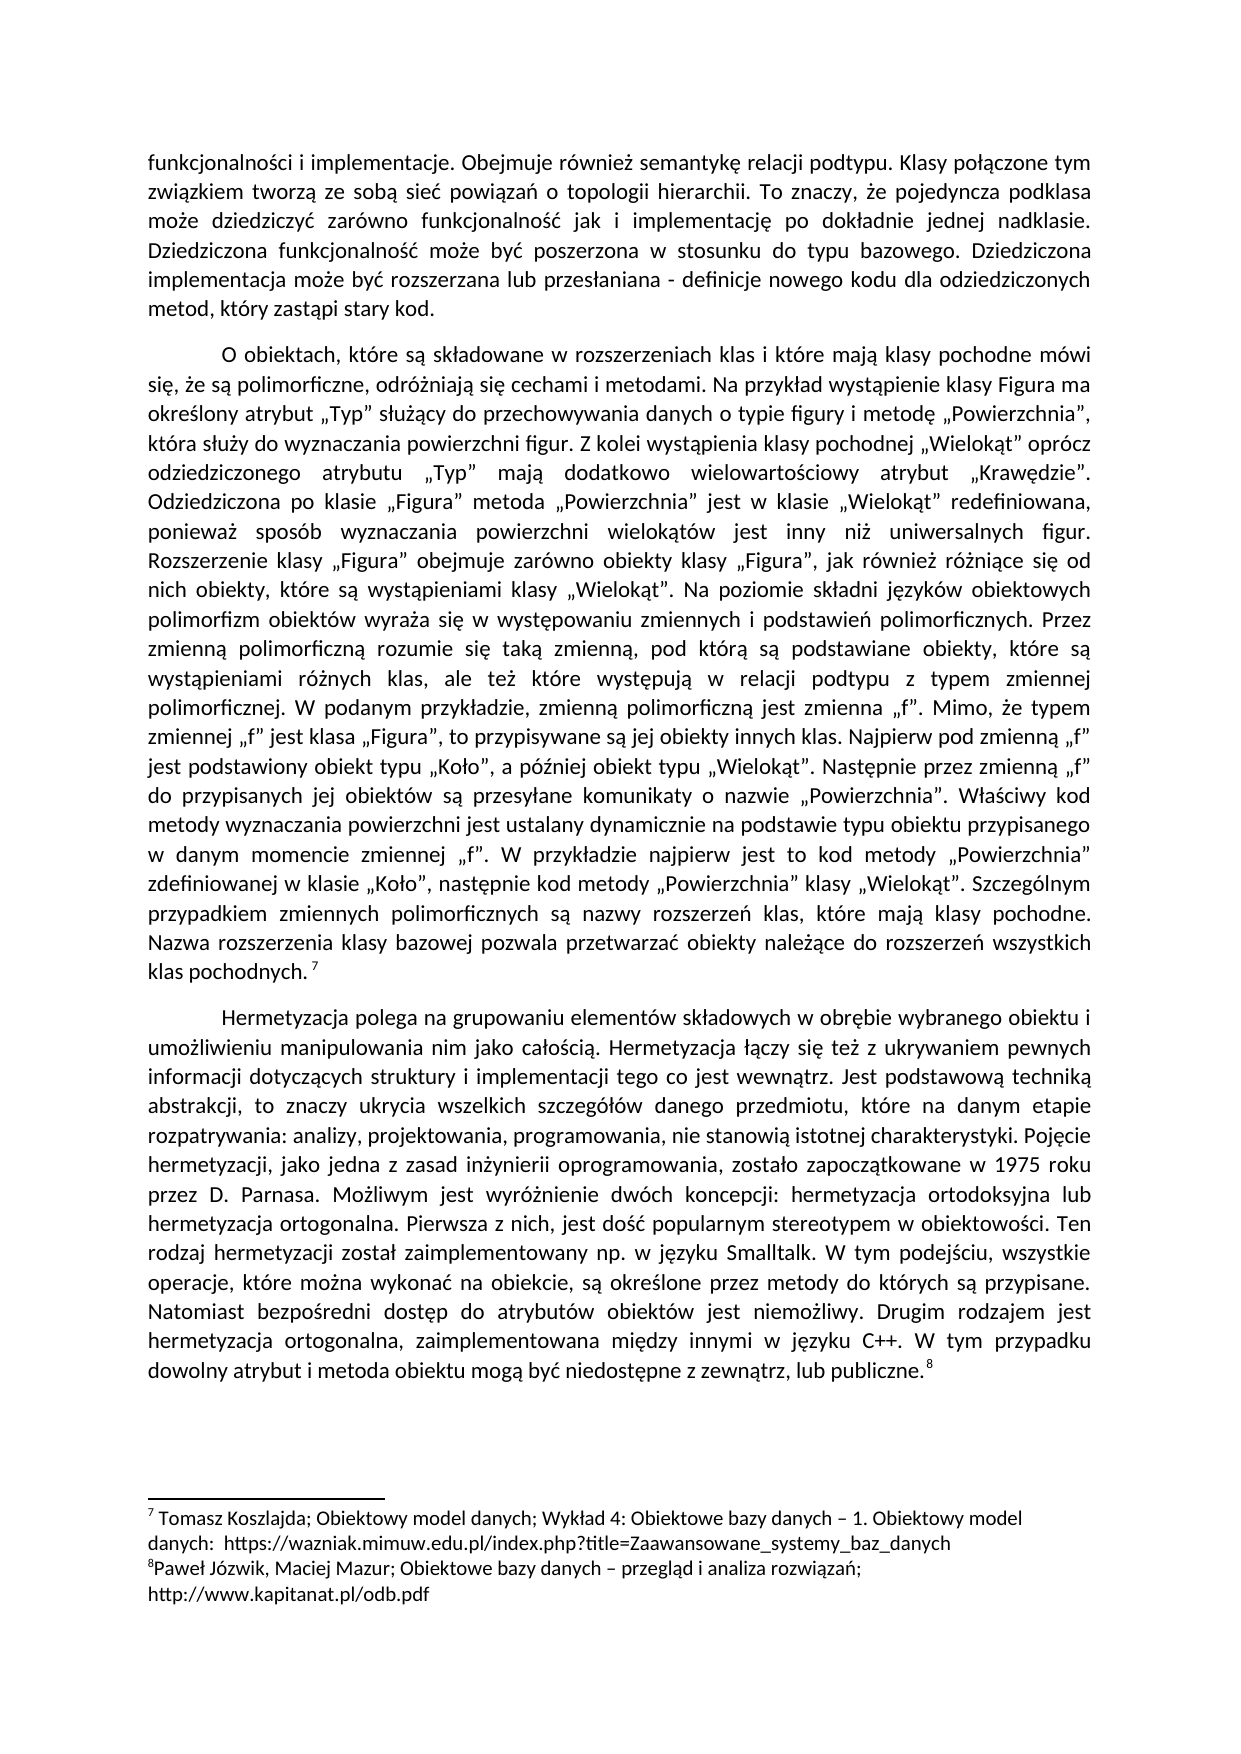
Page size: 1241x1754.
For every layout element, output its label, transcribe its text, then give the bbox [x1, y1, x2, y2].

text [148, 148, 1093, 322]
text Hermetyzacja polega na grupowaniu elementów składowych w obrębie wybranego obiektu i umożliwieniu manipulowania nim jako całością. Hermetyzacja łączy się też z ukrywaniem pewnych informacji dotyczących struktury i implementacji tego co jest wewnątrz. Jest podstawową techniką abstrakcji, to znaczy ukrycia wszelkich szczegółów danego przedmiotu, które na danym etapie rozpatrywania: analizy, projektowania, programowania, nie stanowią istotnej charakterystyki. Pojęcie hermetyzacji, jako jedna z zasad inżynierii oprogramowania, zostało zapoczątkowane w 1975 roku przez D. Parnasa. Możliwym jest wyróżnienie dwóch koncepcji: hermetyzacja ortodoksyjna lub hermetyzacja ortogonalna. Pierwsza z nich, jest dość popularnym stereotypem w obiektowości. Ten rodzaj hermetyzacji został zaimplementowany np. w języku Smalltalk. W tym podejściu, wszystkie operacje, które można wykonać na obiekcie, są określone przez metody do których są przypisane. Natomiast bezpośredni dostęp do atrybutów obiektów jest niemożliwy. Drugim rodzajem jest hermetyzacja ortogonalna, zaimplementowana między innymi w języku C++. W tym przypadku dowolny atrybut i metoda obiektu mogą być niedostępne z zewnątrz, lub publiczne. [148, 1003, 1093, 1384]
text O obiektach, które są składowane w rozszerzeniach klas i które mają klasy pochodne mówi się, że są polimorficzne, odróżniają się cechami i metodami. Na przykład wystąpienie klasy Figura ma określony atrybut „Typ” służący do przechowywania danych o typie figury i metodę „Powierzchnia”, która służy do wyznaczania powierzchni figur. Z kolei wystąpienia klasy pochodnej „Wielokąt” oprócz odziedziczonego atrybutu „Typ” mają dodatkowo wielowartościowy atrybut „Krawędzie”. Odziedziczona po klasie „Figura” metoda „Powierzchnia” jest w klasie „Wielokąt” redefiniowana, ponieważ sposób wyznaczania powierzchni wielokątów jest inny niż uniwersalnych figur. Rozszerzenie klasy „Figura” obejmuje zarówno obiekty klasy „Figura”, jak również różniące się od nich obiekty, które są wystąpieniami klasy „Wielokąt”. Na poziomie składni języków obiektowych polimorfizm obiektów wyraża się w występowaniu zmiennych i podstawień polimorficznych. Przez zmienną polimorficzną rozumie się taką zmienną, pod którą są podstawiane obiekty, które są wystąpieniami różnych klas, ale też które występują w relacji podtypu z typem zmiennej polimorficznej. W podanym przykładzie, zmienną polimorficzną jest zmienna „f”. Mimo, że typem zmiennej „f” jest klasa „Figura”, to przypisywane są jej obiekty innych klas. Najpierw pod zmienną „f” jest podstawiony obiekt typu „Koło”, a później obiekt typu „Wielokąt”. Następnie przez zmienną „f” do przypisanych jej obiektów są przesyłane komunikaty o nazwie „Powierzchnia”. Właściwy kod metody wyznaczania powierzchni jest ustalany dynamicznie na podstawie typu obiektu przypisanego w danym momencie zmiennej „f”. W przykładzie najpierw jest to kod metody „Powierzchnia” zdefiniowanej w klasie „Koło”, następnie kod metody „Powierzchnia” klasy „Wielokąt”. Szczególnym przypadkiem zmiennych polimorficznych są nazwy rozszerzeń klas, które mają klasy pochodne. Nazwa rozszerzenia klasy bazowej pozwala przetwarzać obiekty należące do rozszerzeń wszystkich klas pochodnych. [148, 341, 1093, 985]
